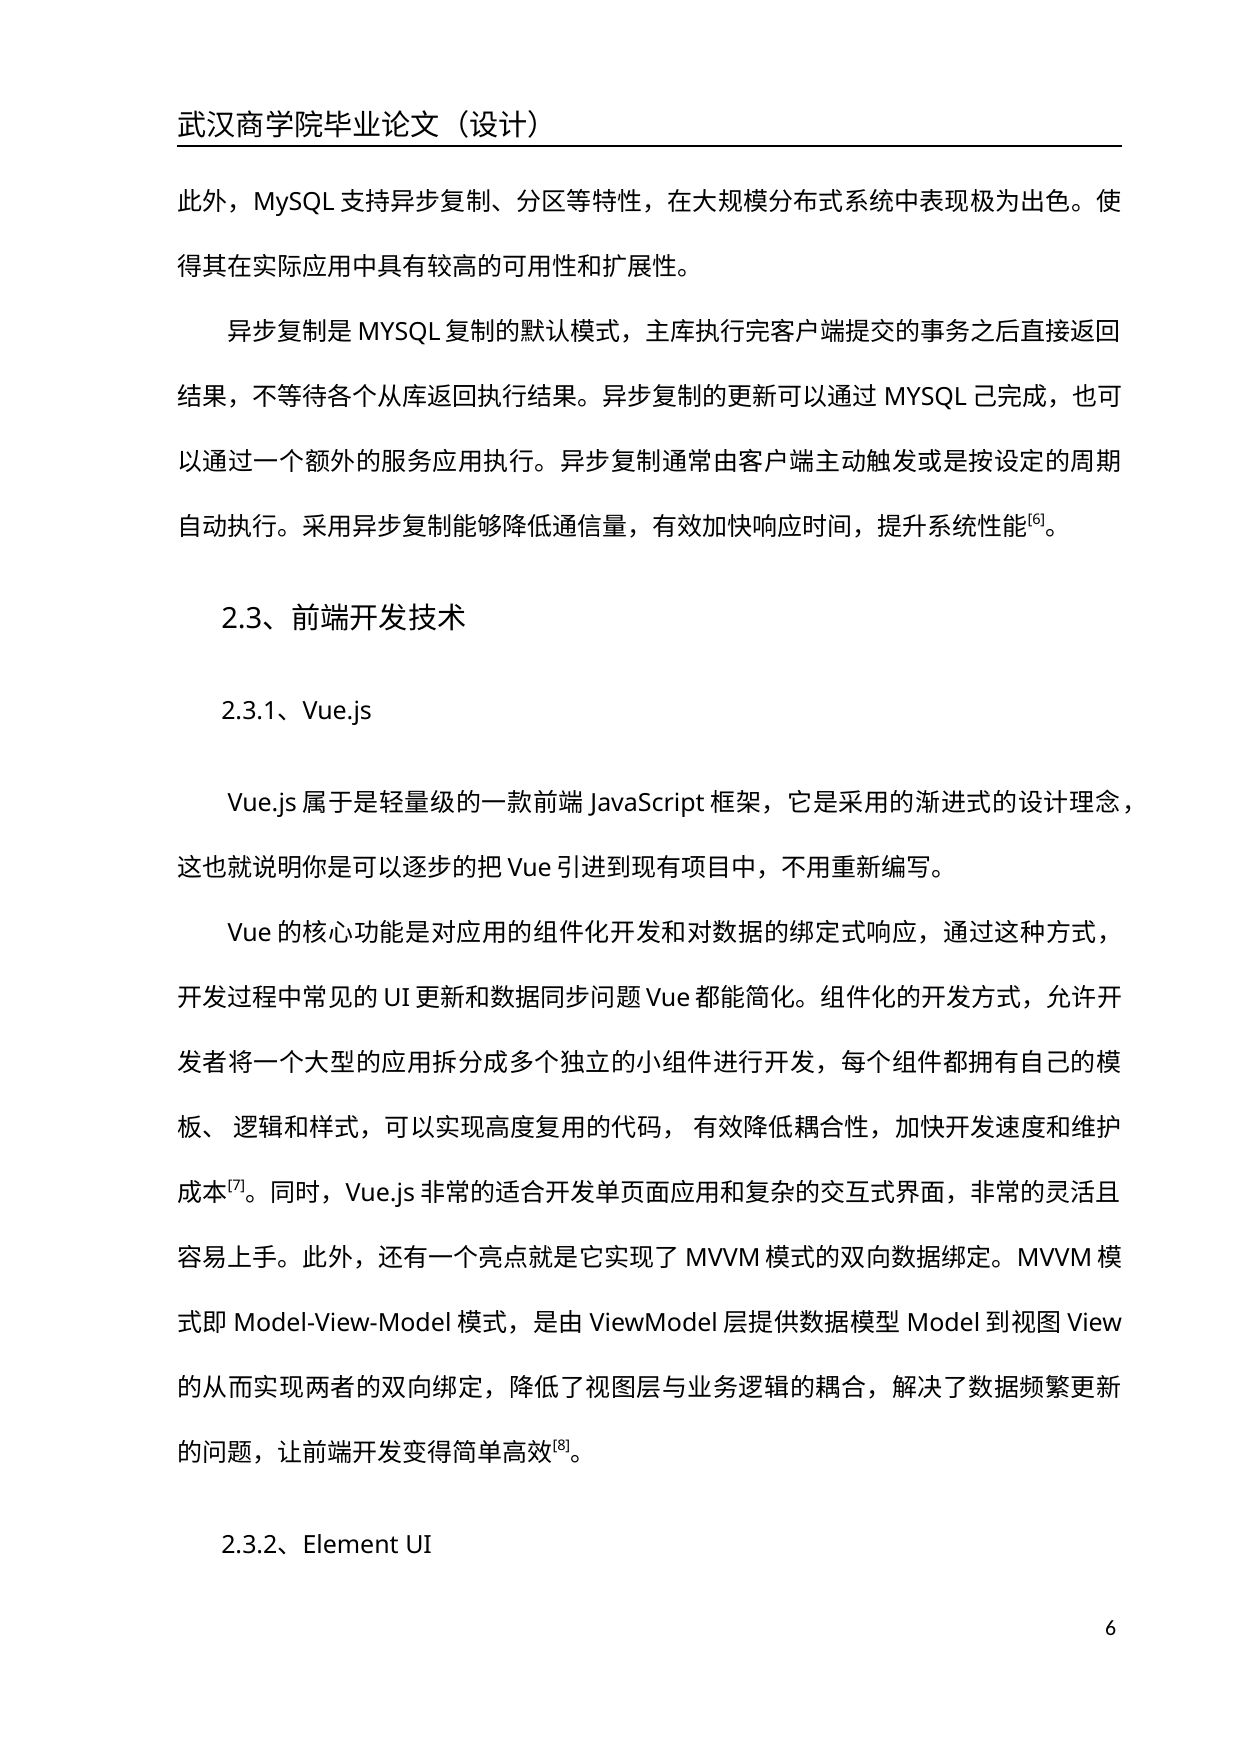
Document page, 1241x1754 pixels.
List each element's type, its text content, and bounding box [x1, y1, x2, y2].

text 异步复制是MYSQL复制的默认模式，主库执行完客户端提交的事务之后直接返回结果，不等待各个从库返回执行结果。异步复制的更新可以通过MYSQL己完成，也可以通过一个额外的服务应用执行。异步复制通常由客户端主动触发或是按设定的周期自动执行。采用异步复制能够降低通信量，有效加快响应时间，提升系统性能[6]。 [177, 297, 1122, 557]
text Vue的核心功能是对应用的组件化开发和对数据的绑定式响应，通过这种方式，开发过程中常见的UI更新和数据同步问题Vue都能简化。组件化的开发方式，允许开发者将一个大型的应用拆分成多个独立的小组件进行开发，每个组件都拥有自己的模板、 逻辑和样式，可以实现高度复用的代码， 有效降低耦合性，加快开发速度和维护成本[7]。同时，Vue.js非常的适合开发单页面应用和复杂的交互式界面，非常的灵活且容易上手。此外，还有一个亮点就是它实现了MVVM模式的双向数据绑定。MVVM模式即Model-View-Model模式，是由ViewModel层提供数据模型Model到视图View的从而实现两者的双向绑定，降低了视图层与业务逻辑的耦合，解决了数据频繁更新的问题，让前端开发变得简单高效[8]。 [177, 898, 1122, 1483]
subtitle 2.3.1、Vue.js [221, 676, 1122, 741]
subtitle 2.3、前端开发技术 [221, 584, 1122, 649]
text Vue.js属于是轻量级的一款前端JavaScript框架，它是采用的渐进式的设计理念，这也就说明你是可以逐步的把Vue引进到现有项目中，不用重新编写。 [177, 768, 1122, 898]
subtitle 2.3.2、Element UI [221, 1510, 1122, 1575]
